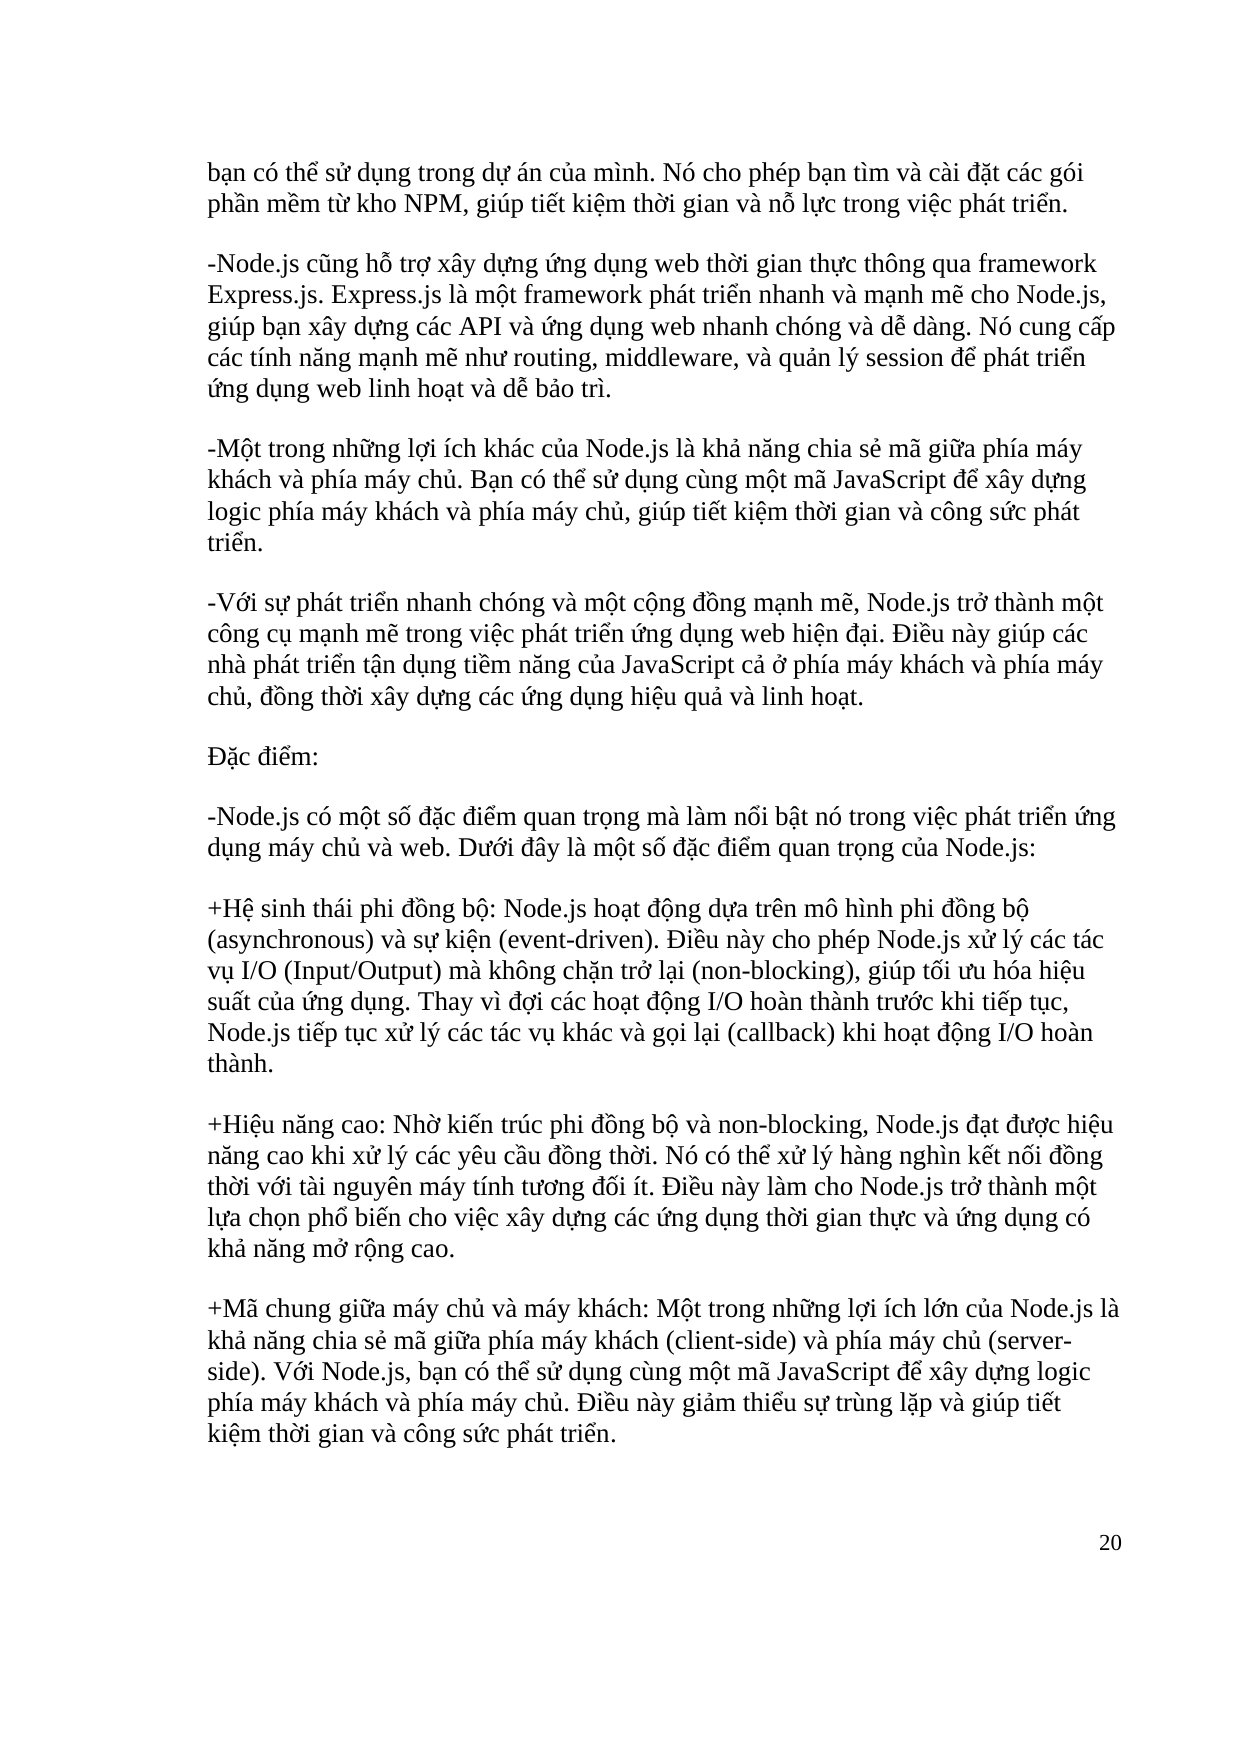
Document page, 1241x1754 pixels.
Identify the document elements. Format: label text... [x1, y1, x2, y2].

text -Một trong những lợi ích khác của Node.js là khả năng chia sẻ mã giữa phía máy khách và phía máy chủ. Bạn có thể sử dụng cùng một mã JavaScript để xây dựng logic phía máy khách và phía máy chủ, giúp tiết kiệm thời gian và công sức phát triển. [207, 432, 1122, 557]
text Đặc điểm: [207, 740, 1122, 771]
text +Hệ sinh thái phi đồng bộ: Node.js hoạt động dựa trên mô hình phi đồng bộ (asynchronous) và sự kiện (event-driven). Điều này cho phép Node.js xử lý các tác vụ I/O (Input/Output) mà không chặn trở lại (non-blocking), giúp tối ưu hóa hiệu suất của ứng dụng. Thay vì đợi các hoạt động I/O hoàn thành trước khi tiếp tục, Node.js tiếp tục xử lý các tác vụ khác và gọi lại (callback) khi hoạt động I/O hoàn thành. [207, 892, 1122, 1078]
text -Với sự phát triển nhanh chóng và một cộng đồng mạnh mẽ, Node.js trở thành một công cụ mạnh mẽ trong việc phát triển ứng dụng web hiện đại. Điều này giúp các nhà phát triển tận dụng tiềm năng của JavaScript cả ở phía máy khách và phía máy chủ, đồng thời xây dựng các ứng dụng hiệu quả và linh hoạt. [207, 586, 1122, 711]
text -Node.js có một số đặc điểm quan trọng mà làm nổi bật nó trong việc phát triển ứng dụng máy chủ và web. Dưới đây là một số đặc điểm quan trọng của Node.js: [207, 800, 1122, 862]
text +Mã chung giữa máy chủ và máy khách: Một trong những lợi ích lớn của Node.js là khả năng chia sẻ mã giữa phía máy khách (client-side) và phía máy chủ (server-side). Với Node.js, bạn có thể sử dụng cùng một mã JavaScript để xây dựng logic phía máy khách và phía máy chủ. Điều này giảm thiểu sự trùng lặp và giúp tiết kiệm thời gian và công sức phát triển. [207, 1293, 1122, 1448]
text +Hiệu năng cao: Nhờ kiến ​​trúc phi đồng bộ và non-blocking, Node.js đạt được hiệu năng cao khi xử lý các yêu cầu đồng thời. Nó có thể xử lý hàng nghìn kết nối đồng thời với tài nguyên máy tính tương đối ít. Điều này làm cho Node.js trở thành một lựa chọn phổ biến cho việc xây dựng các ứng dụng thời gian thực và ứng dụng có khả năng mở rộng cao. [207, 1108, 1122, 1263]
text -Node.js cũng hỗ trợ xây dựng ứng dụng web thời gian thực thông qua framework Express.js. Express.js là một framework phát triển nhanh và mạnh mẽ cho Node.js, giúp bạn xây dựng các API và ứng dụng web nhanh chóng và dễ dàng. Nó cung cấp các tính năng mạnh mẽ như routing, middleware, và quản lý session để phát triển ứng dụng web linh hoạt và dễ bảo trì. [207, 247, 1122, 403]
